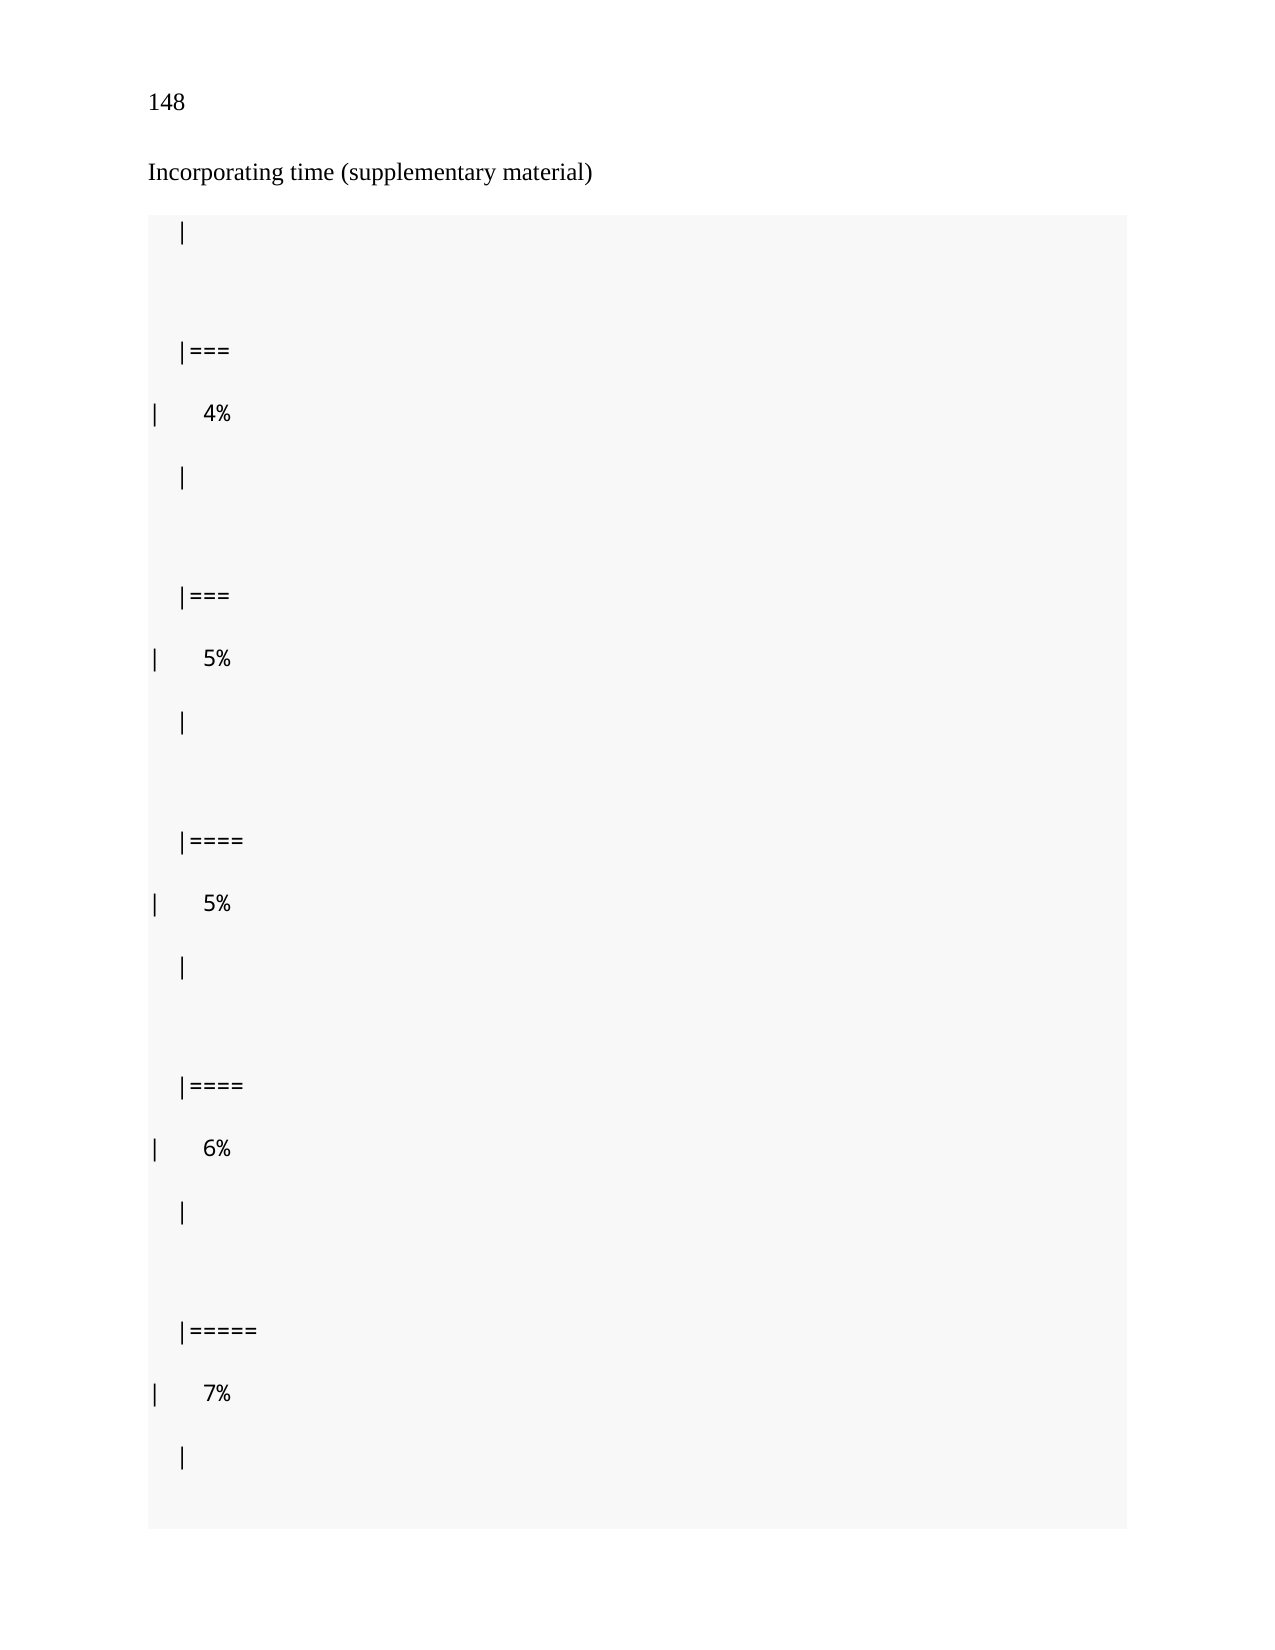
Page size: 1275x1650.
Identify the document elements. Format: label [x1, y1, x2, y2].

text [148, 215, 1127, 1529]
